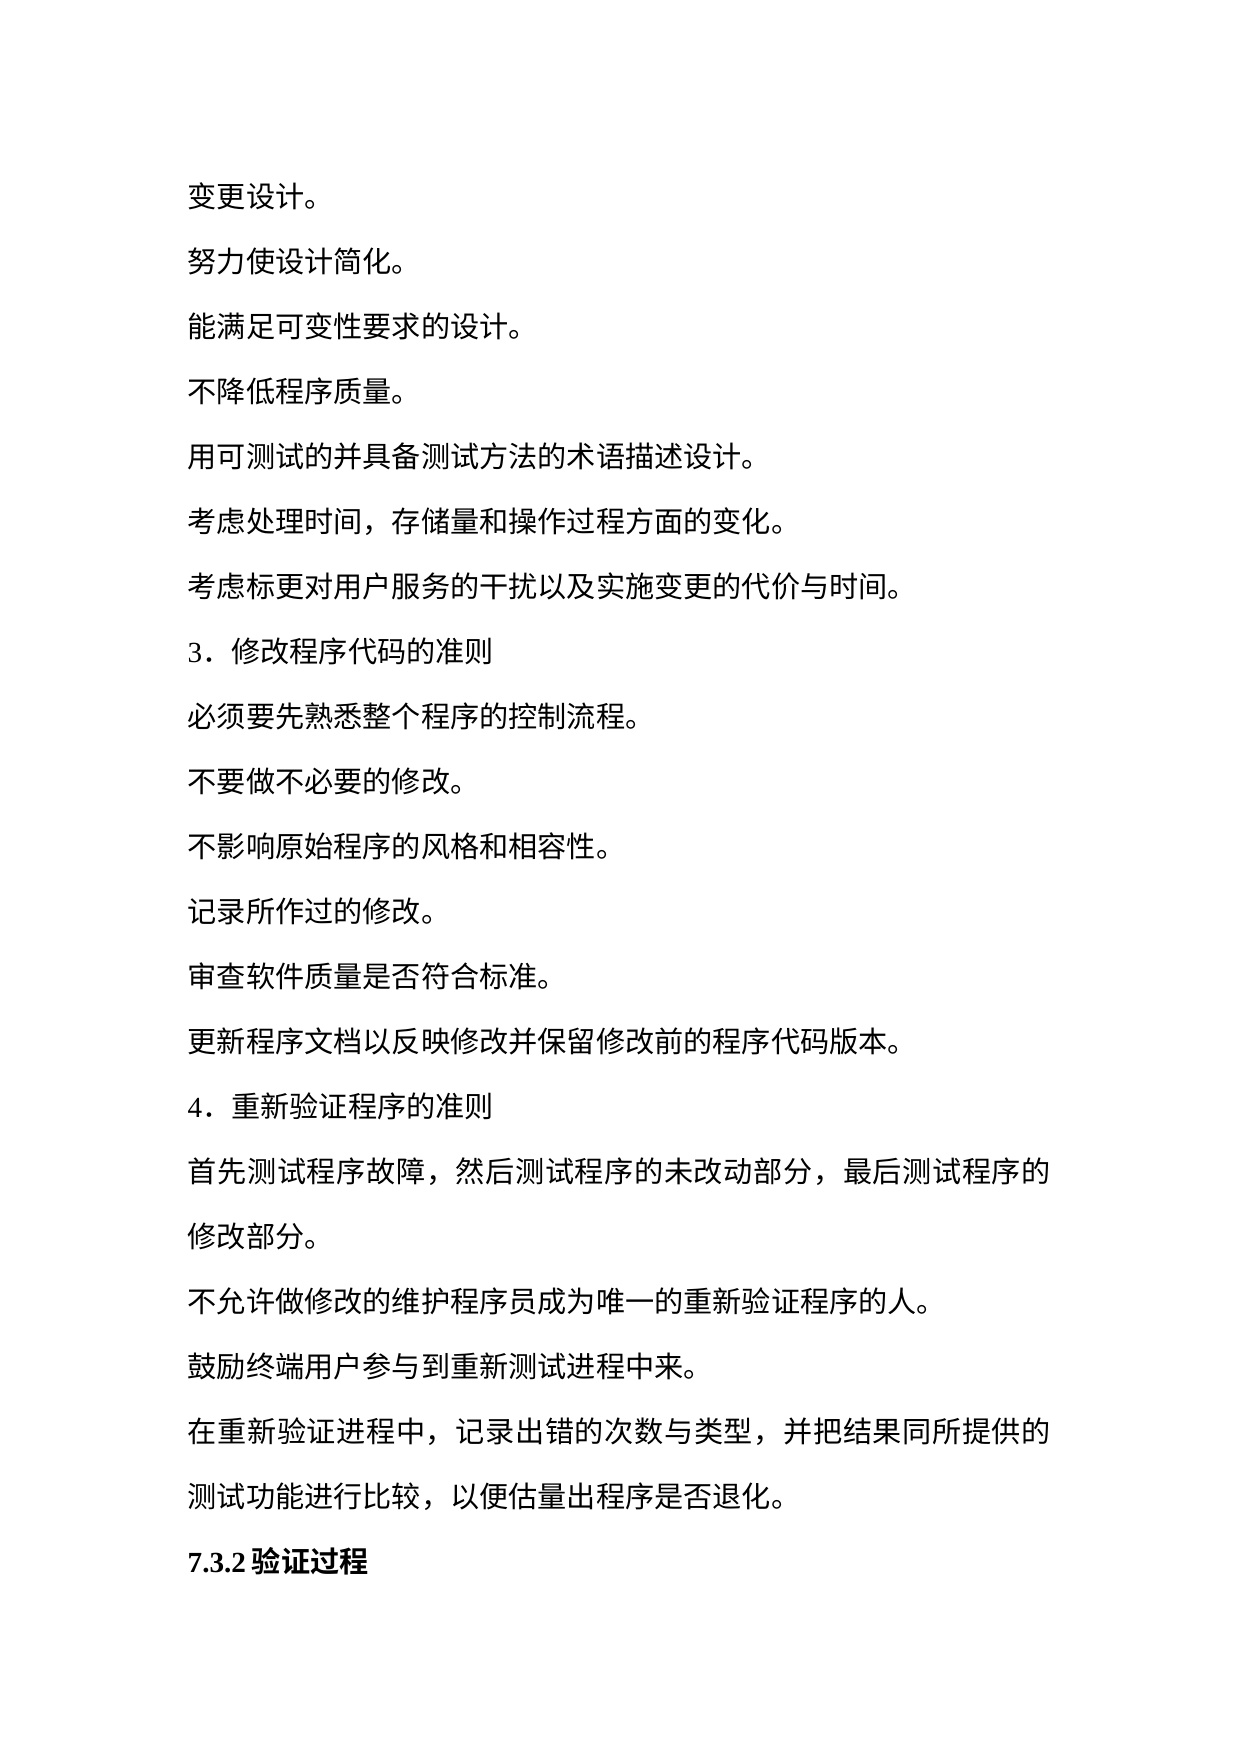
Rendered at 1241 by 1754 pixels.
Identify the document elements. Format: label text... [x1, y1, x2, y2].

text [187, 162, 1053, 227]
text 能满足可变性要求的设计。 [187, 292, 1053, 357]
text 不影响原始程序的风格和相容性。 [187, 812, 1053, 877]
text 必须要先熟悉整个程序的控制流程。 [187, 682, 1053, 747]
text 记录所作过的修改。 [187, 877, 1053, 942]
text 努力使设计简化。 [187, 227, 1053, 292]
text 审查软件质量是否符合标准。 [187, 942, 1053, 1007]
text 3．修改程序代码的准则 [187, 617, 1053, 682]
text 更新程序文档以反映修改并保留修改前的程序代码版本。 [187, 1007, 1053, 1072]
text 不降低程序质量。 [187, 357, 1053, 422]
text 用可测试的并具备测试方法的术语描述设计。 [187, 422, 1053, 487]
text 考虑标更对用户服务的干扰以及实施变更的代价与时间。 [187, 552, 1053, 617]
text 首先测试程序故障，然后测试程序的未改动部分，最后测试程序的修改部分。 [187, 1137, 1053, 1267]
text 考虑处理时间，存储量和操作过程方面的变化。 [187, 487, 1053, 552]
text 不允许做修改的维护程序员成为唯一的重新验证程序的人。 [187, 1267, 1053, 1332]
text 不要做不必要的修改。 [187, 747, 1053, 812]
text 7.3.2验证过程 [187, 1527, 1053, 1592]
text 4．重新验证程序的准则 [187, 1072, 1053, 1137]
text 鼓励终端用户参与到重新测试进程中来。 [187, 1332, 1053, 1397]
text 在重新验证进程中，记录出错的次数与类型，并把结果同所提供的测试功能进行比较，以便估量出程序是否退化。 [187, 1397, 1053, 1527]
